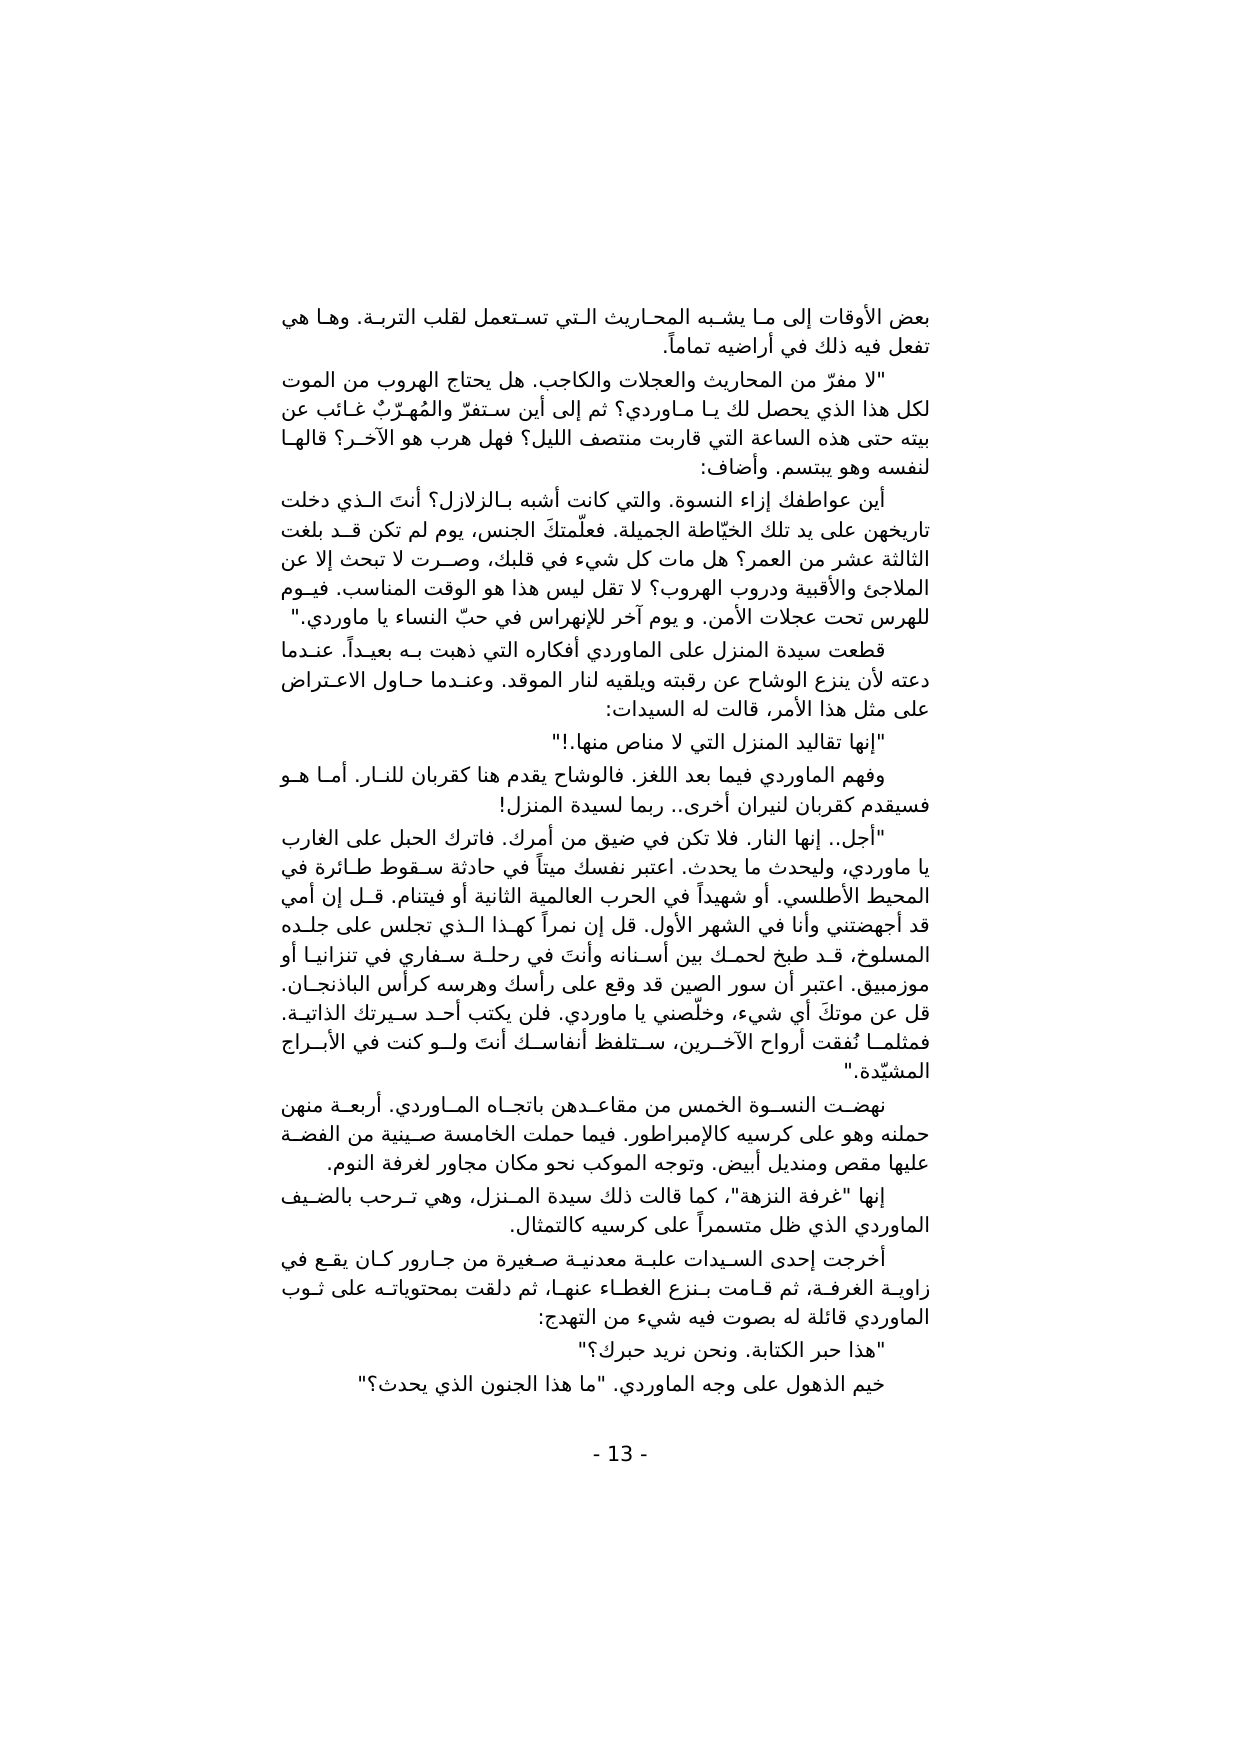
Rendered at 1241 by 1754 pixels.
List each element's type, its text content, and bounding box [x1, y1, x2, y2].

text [281, 301, 930, 359]
text "أجل.. إنها النار. فلا تكن في ضيق من أمرك. فاترك الحبل على الغارب يا ماوردي، وليحدث ما يحدث. اعتبر نفسك ميتاً في حادثة سقوط طائرة في المحيط الأطلسي. أو شهيداً في الحرب العالمية الثانية أو فيتنام. قل إن أمي قد أجهضتني وأنا في الشهر الأول. قل إن نمراً كهذا الذي تجلس على جلده المسلوخ، قد طبخ لحمك بين أسنانه وأنتَ في رحلة سفاري في تنزانيا أو موزمبيق. اعتبر أن سور الصين قد وقع على رأسك وهرسه كرأس الباذنجان. قل عن موتكَ أي شيء، وخلّصني يا ماوردي. فلن يكتب أحد سيرتك الذاتية. فمثلما نُفقت أرواح الآخرين، ستلفظ أنفاسك أنتَ ولو كنت في الأبراج المشيّدة." [281, 822, 930, 1084]
text "هذا حبر الكتابة. ونحن نريد حبرك؟" [281, 1334, 930, 1364]
text "إنها تقاليد المنزل التي لا مناص منها.!" [281, 726, 930, 755]
text نهضت النسوة الخمس من مقاعدهن باتجاه الماوردي. أربعة منهن حملنه وهو على كرسيه كالإمبراطور. فيما حملت الخامسة صينية من الفضة عليها مقص ومنديل أبيض. وتوجه الموكب نحو مكان مجاور لغرفة النوم. [281, 1089, 930, 1176]
text "لا مفرّ من المحاريث والعجلات والكاجب. هل يحتاج الهروب من الموت لكل هذا الذي يحصل لك يا ماوردي؟ ثم إلى أين ستفرّ والمُهرّبٌ غائب عن بيته حتى هذه الساعة التي قاربت منتصف الليل؟ فهل هرب هو الآخر؟ قالها لنفسه وهو يبتسم. وأضاف: [281, 364, 930, 480]
text خيم الذهول على وجه الماوردي. "ما هذا الجنون الذي يحدث؟" [281, 1368, 930, 1397]
text قطعت سيدة المنزل على الماوردي أفكاره التي ذهبت به بعيداً. عندما دعته لأن ينزع الوشاح عن رقبته ويلقيه لنار الموقد. وعندما حاول الاعتراض على مثل هذا الأمر، قالت له السيدات: [281, 634, 930, 722]
text أخرجت إحدى السيدات علبة معدنية صغيرة من جارور كان يقع في زاوية الغرفة، ثم قامت بنزع الغطاء عنها، ثم دلقت بمحتوياته على ثوب الماوردي قائلة له بصوت فيه شيء من التهدج: [281, 1243, 930, 1330]
text أين عواطفك إزاء النسوة. والتي كانت أشبه بالزلازل؟ أنتَ الذي دخلت تاريخهن على يد تلك الخيّاطة الجميلة. فعلّمتكَ الجنس، يوم لم تكن قد بلغت الثالثة عشر من العمر؟ هل مات كل شيء في قلبك، وصرت لا تبحث إلا عن الملاجئ والأقبية ودروب الهروب؟ لا تقل ليس هذا هو الوقت المناسب. فيوم للهرس تحت عجلات الأمن. و يوم آخر للإنهراس في حبّ النساء يا ماوردي." [281, 484, 930, 630]
text وفهم الماوردي فيما بعد اللغز. فالوشاح يقدم هنا كقربان للنار. أما هو فسيقدم كقربان لنيران أخرى.. ربما لسيدة المنزل! [281, 759, 930, 818]
text إنها "غرفة النزهة"، كما قالت ذلك سيدة المنزل، وهي ترحب بالضيف الماوردي الذي ظل متسمراً على كرسيه كالتمثال. [281, 1180, 930, 1239]
